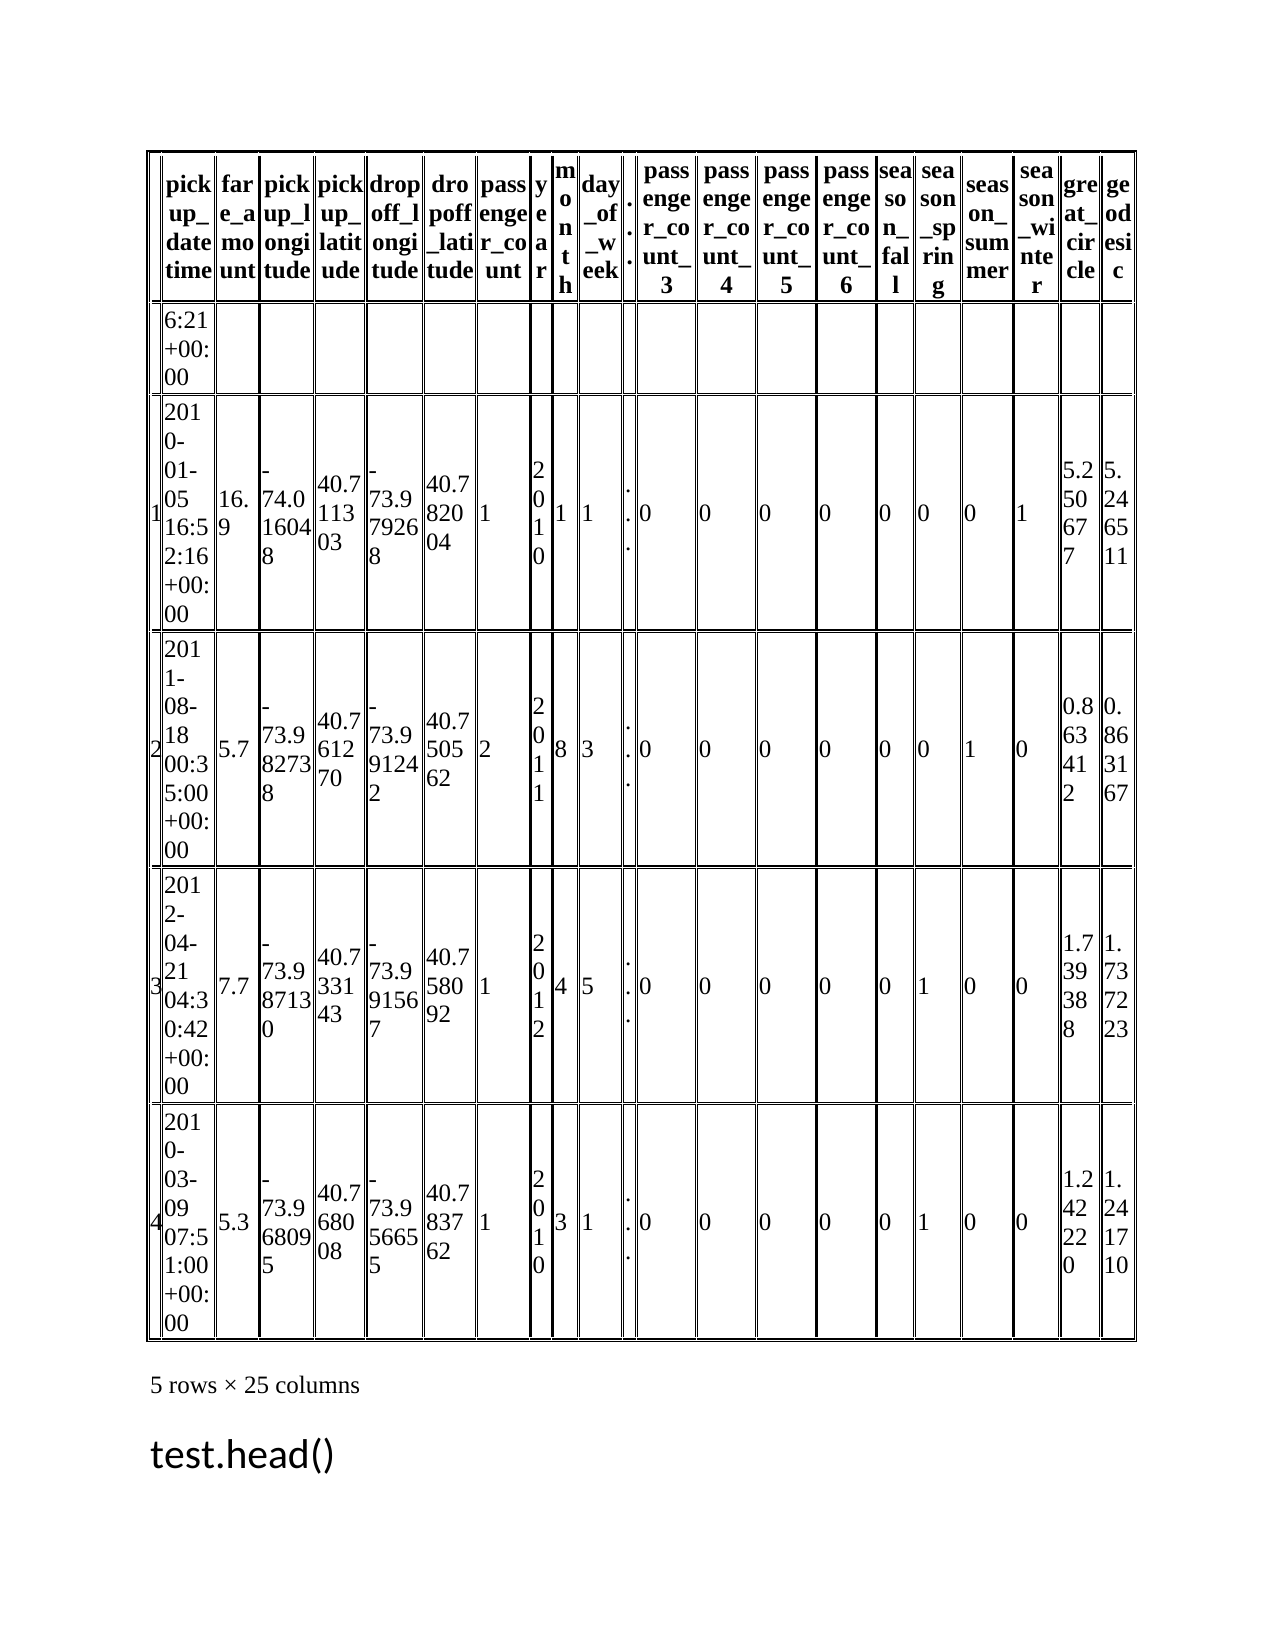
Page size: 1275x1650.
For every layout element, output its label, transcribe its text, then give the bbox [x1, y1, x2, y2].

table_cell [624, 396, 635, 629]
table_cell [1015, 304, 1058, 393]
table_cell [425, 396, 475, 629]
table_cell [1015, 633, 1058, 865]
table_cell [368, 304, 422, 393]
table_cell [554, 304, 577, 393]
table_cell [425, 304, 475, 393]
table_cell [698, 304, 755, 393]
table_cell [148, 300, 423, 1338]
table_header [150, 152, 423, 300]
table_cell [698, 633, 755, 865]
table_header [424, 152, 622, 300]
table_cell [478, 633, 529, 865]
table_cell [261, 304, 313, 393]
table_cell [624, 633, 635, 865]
text test.head() [150, 1428, 1125, 1479]
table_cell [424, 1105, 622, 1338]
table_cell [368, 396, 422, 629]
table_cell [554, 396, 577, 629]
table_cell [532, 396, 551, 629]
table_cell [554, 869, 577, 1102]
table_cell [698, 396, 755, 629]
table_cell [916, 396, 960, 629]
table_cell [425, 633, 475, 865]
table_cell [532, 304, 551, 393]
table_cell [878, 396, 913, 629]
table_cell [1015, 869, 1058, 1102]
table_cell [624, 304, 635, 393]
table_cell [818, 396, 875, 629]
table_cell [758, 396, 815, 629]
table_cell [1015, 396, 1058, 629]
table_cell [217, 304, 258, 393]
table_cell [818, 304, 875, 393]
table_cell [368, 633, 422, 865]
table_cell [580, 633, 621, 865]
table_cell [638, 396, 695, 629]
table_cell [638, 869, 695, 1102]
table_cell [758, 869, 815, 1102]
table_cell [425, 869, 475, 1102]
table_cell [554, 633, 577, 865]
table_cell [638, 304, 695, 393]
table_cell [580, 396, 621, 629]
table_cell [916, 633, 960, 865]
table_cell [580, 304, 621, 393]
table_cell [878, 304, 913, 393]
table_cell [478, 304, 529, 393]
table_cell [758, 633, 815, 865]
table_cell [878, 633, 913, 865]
text 5 rows × 25 columns [150, 1371, 1125, 1399]
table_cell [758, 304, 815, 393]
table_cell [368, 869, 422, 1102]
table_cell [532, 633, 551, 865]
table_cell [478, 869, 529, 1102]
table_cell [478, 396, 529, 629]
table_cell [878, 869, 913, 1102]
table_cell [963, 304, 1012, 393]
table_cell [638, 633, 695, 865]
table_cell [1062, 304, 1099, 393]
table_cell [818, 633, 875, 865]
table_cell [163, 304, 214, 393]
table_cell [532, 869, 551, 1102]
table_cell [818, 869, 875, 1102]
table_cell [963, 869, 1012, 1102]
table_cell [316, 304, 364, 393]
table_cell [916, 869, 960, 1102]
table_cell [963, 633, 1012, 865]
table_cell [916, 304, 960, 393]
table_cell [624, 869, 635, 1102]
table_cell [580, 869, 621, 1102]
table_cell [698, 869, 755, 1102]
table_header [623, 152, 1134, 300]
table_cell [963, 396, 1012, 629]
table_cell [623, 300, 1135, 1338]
